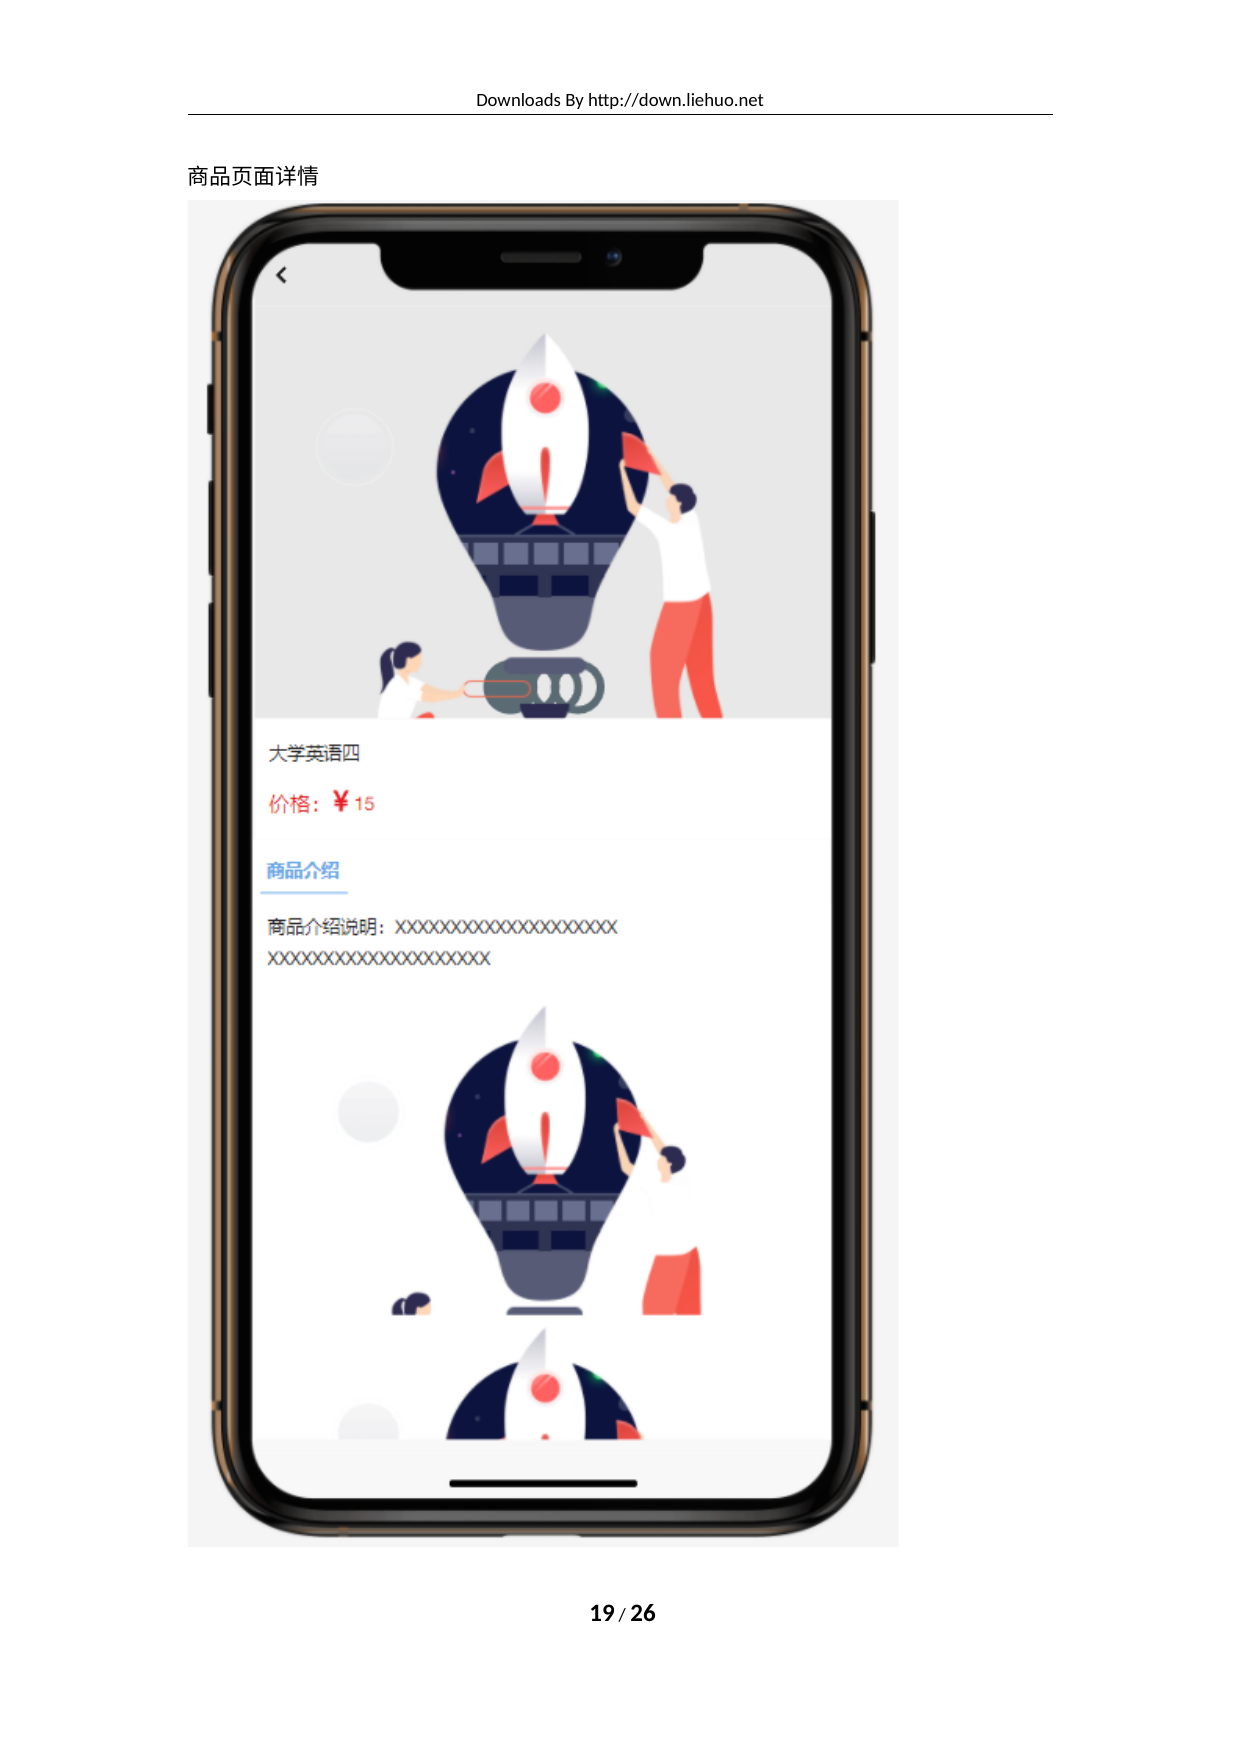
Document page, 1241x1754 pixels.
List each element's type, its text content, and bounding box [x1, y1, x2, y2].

text 商品页面详情 [187, 158, 1053, 191]
